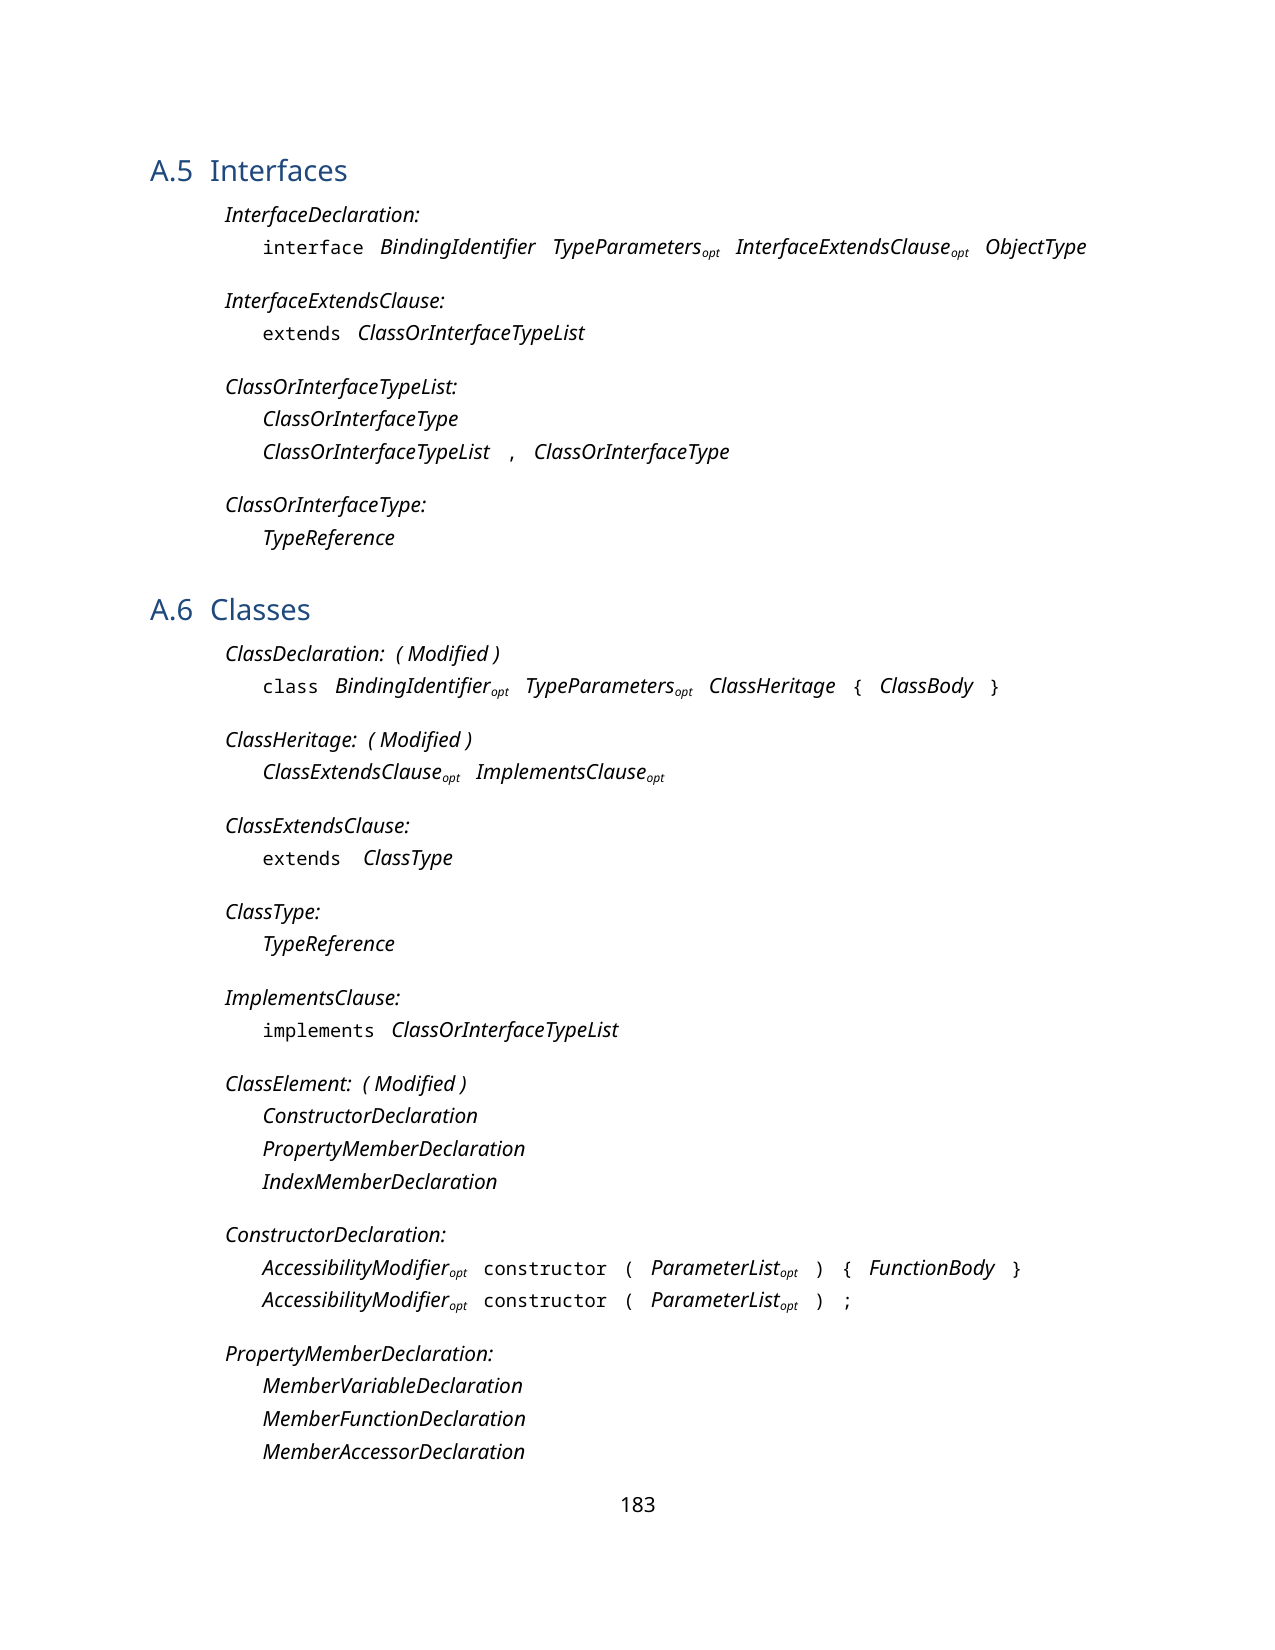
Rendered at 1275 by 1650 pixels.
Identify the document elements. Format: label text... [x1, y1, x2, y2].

text ClassHeritage: ( Modified ) ClassExtendsClauseopt ImplementsClauseopt [225, 725, 1125, 786]
text ClassDeclaration: ( Modified ) class BindingIdentifieropt TypeParametersopt ClassHeritage { ClassBody } [225, 639, 1125, 700]
text ClassType: TypeReference [225, 897, 1125, 958]
text ClassElement: ( Modified ) ConstructorDeclaration PropertyMemberDeclaration IndexMemberDeclaration [225, 1069, 1125, 1195]
text Interfaces [150, 150, 1125, 190]
text ClassOrInterfaceTypeList: ClassOrInterfaceType ClassOrInterfaceTypeList , ClassOrInterfaceType [225, 372, 1125, 466]
text InterfaceDeclaration: interface BindingIdentifier TypeParametersopt InterfaceExtendsClauseopt ObjectType [225, 200, 1125, 261]
text ImplementsClause: implements ClassOrInterfaceTypeList [225, 983, 1125, 1044]
text PropertyMemberDeclaration: MemberVariableDeclaration MemberFunctionDeclaration MemberAccessorDeclaration [225, 1339, 1125, 1465]
text ConstructorDeclaration: AccessibilityModifieropt constructor ( ParameterListopt ) { FunctionBody } AccessibilityModifieropt constructor ( ParameterListopt ) ; [225, 1220, 1125, 1314]
text ClassOrInterfaceType: TypeReference [225, 491, 1125, 552]
text Classes [150, 589, 1125, 629]
text InterfaceExtendsClause: extends ClassOrInterfaceTypeList [225, 286, 1125, 347]
text ClassExtendsClause: extends ClassType [225, 811, 1125, 872]
